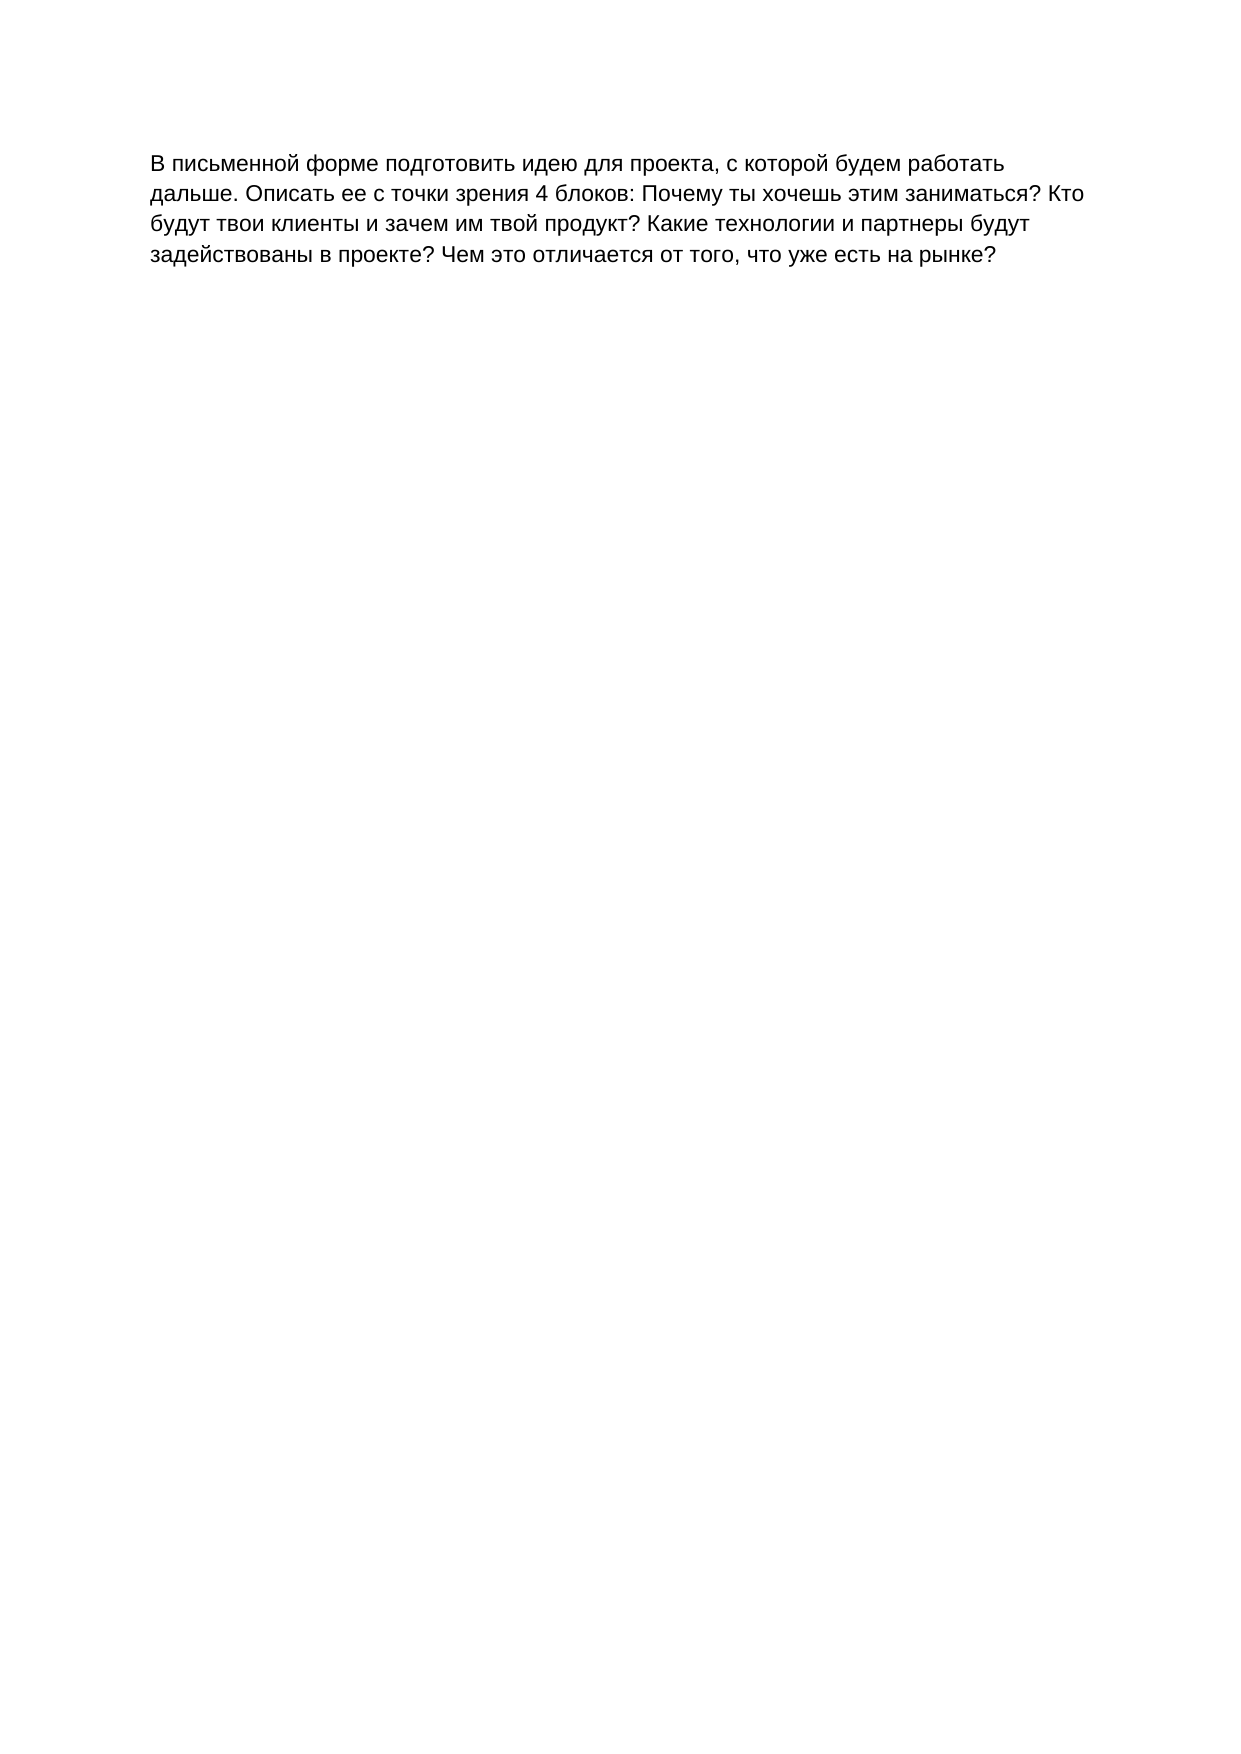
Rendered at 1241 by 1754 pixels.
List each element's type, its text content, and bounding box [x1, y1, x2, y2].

text В письменной форме подготовить идею для проекта, с которой будем работать дальше. Описать ее с точки зрения 4 блоков: Почему ты хочешь этим заниматься? Кто будут твои клиенты и зачем им твой продукт? Какие технологии и партнеры будут задействованы в проекте? Чем это отличается от того, что уже есть на рынке? [150, 150, 1090, 267]
